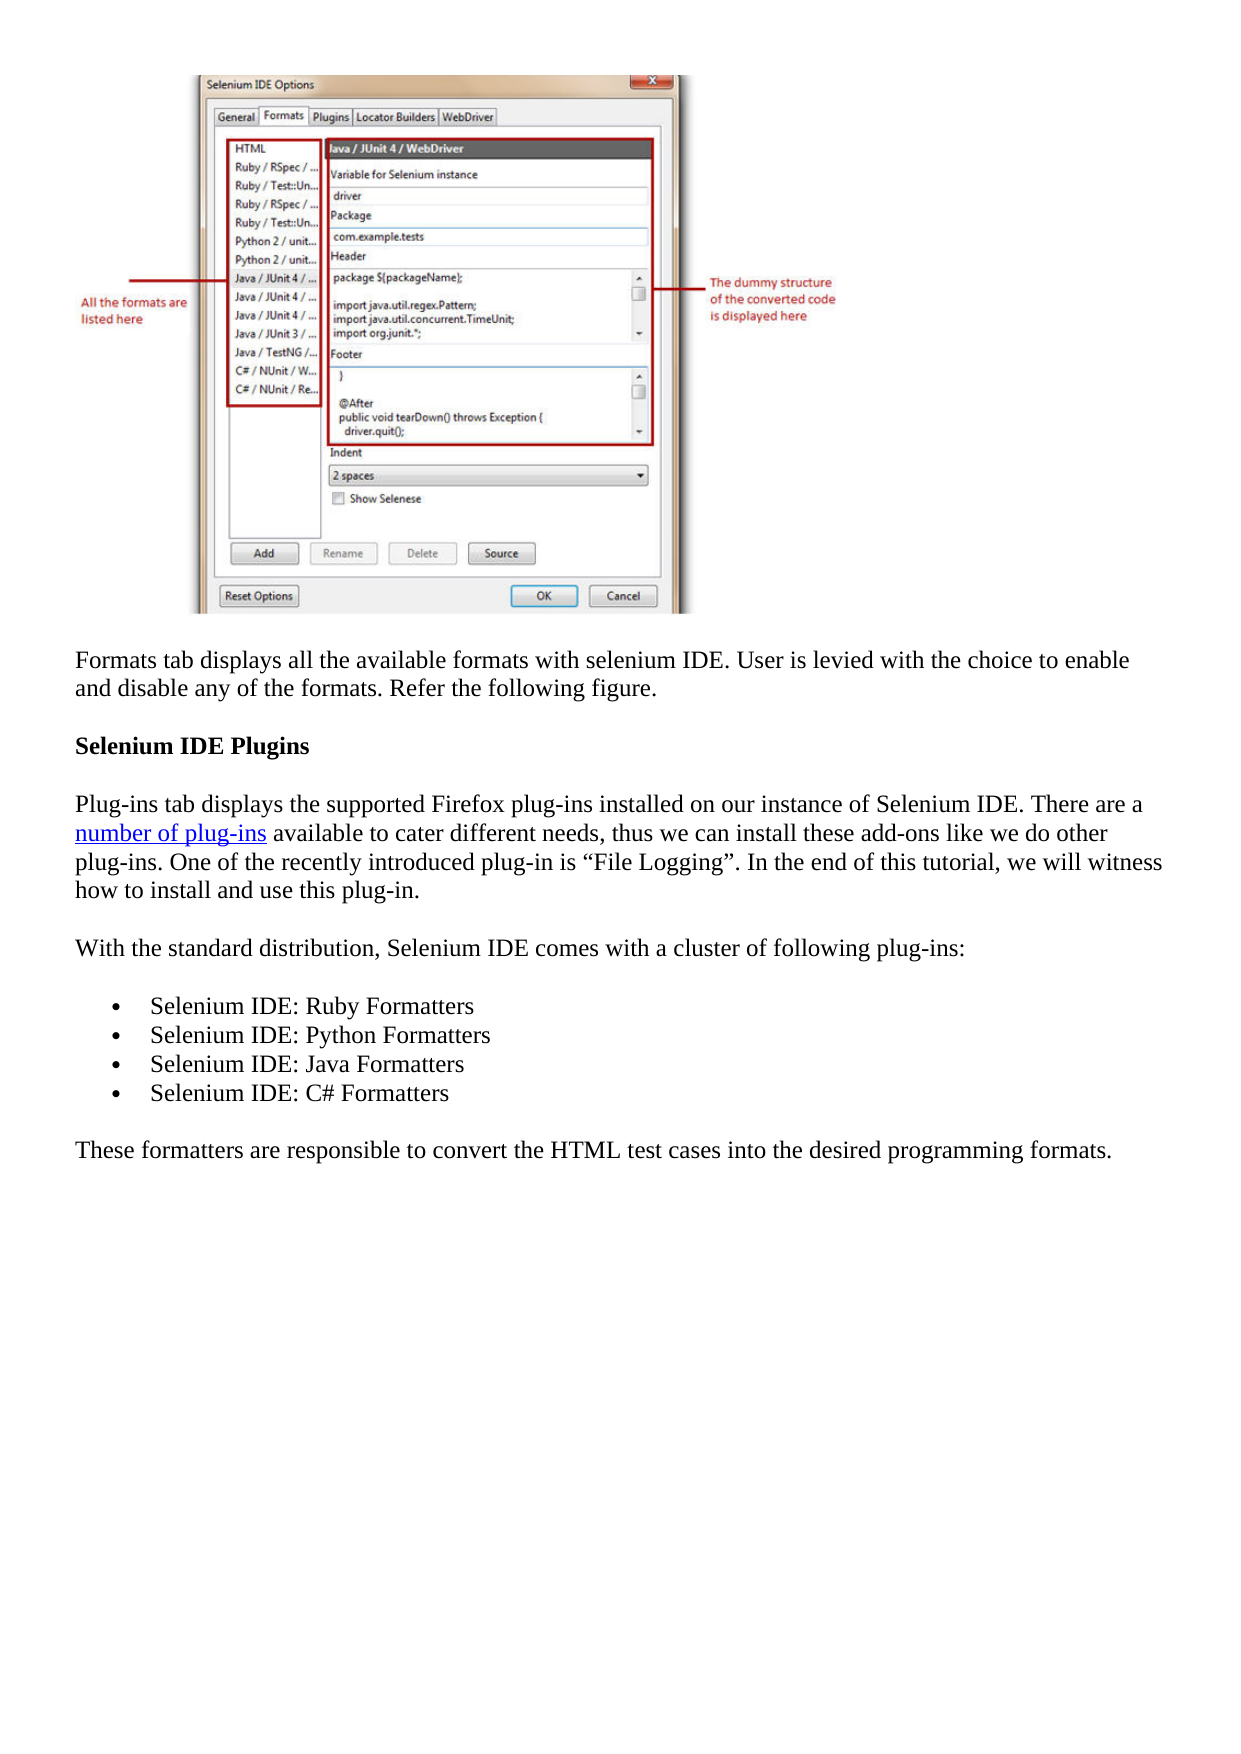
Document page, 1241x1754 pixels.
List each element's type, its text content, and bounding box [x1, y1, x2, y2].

list Selenium IDE: Java Formatters [112, 1049, 1165, 1078]
text Formats tab displays all the available formats with selenium IDE. User is levied with the choice to enable and disable any of the formats. Refer the following figure. [75, 645, 1165, 702]
text Plug-ins tab displays the supported Firefox plug-ins installed on our instance of Selenium IDE. There are a number of plug-ins available to cater different needs, thus we can install these add-ons like we do other plug-ins. One of the recently introduced plug-in is “File Logging”. In the end of this tutorial, we will witness how to install and use this plug-in. [75, 789, 1165, 904]
list Selenium IDE: Python Formatters [112, 1020, 1165, 1049]
list Selenium IDE: C# Formatters [112, 1078, 1165, 1106]
text Selenium IDE Plugins [75, 731, 1165, 760]
list Selenium IDE: Ruby Formatters [112, 991, 1165, 1020]
text These formatters are responsible to convert the HTML test cases into the desired programming formats. [75, 1136, 1165, 1164]
text With the standard distribution, Selenium IDE comes with a cluster of following plug-ins: [75, 933, 1165, 962]
picture [75, 75, 837, 616]
